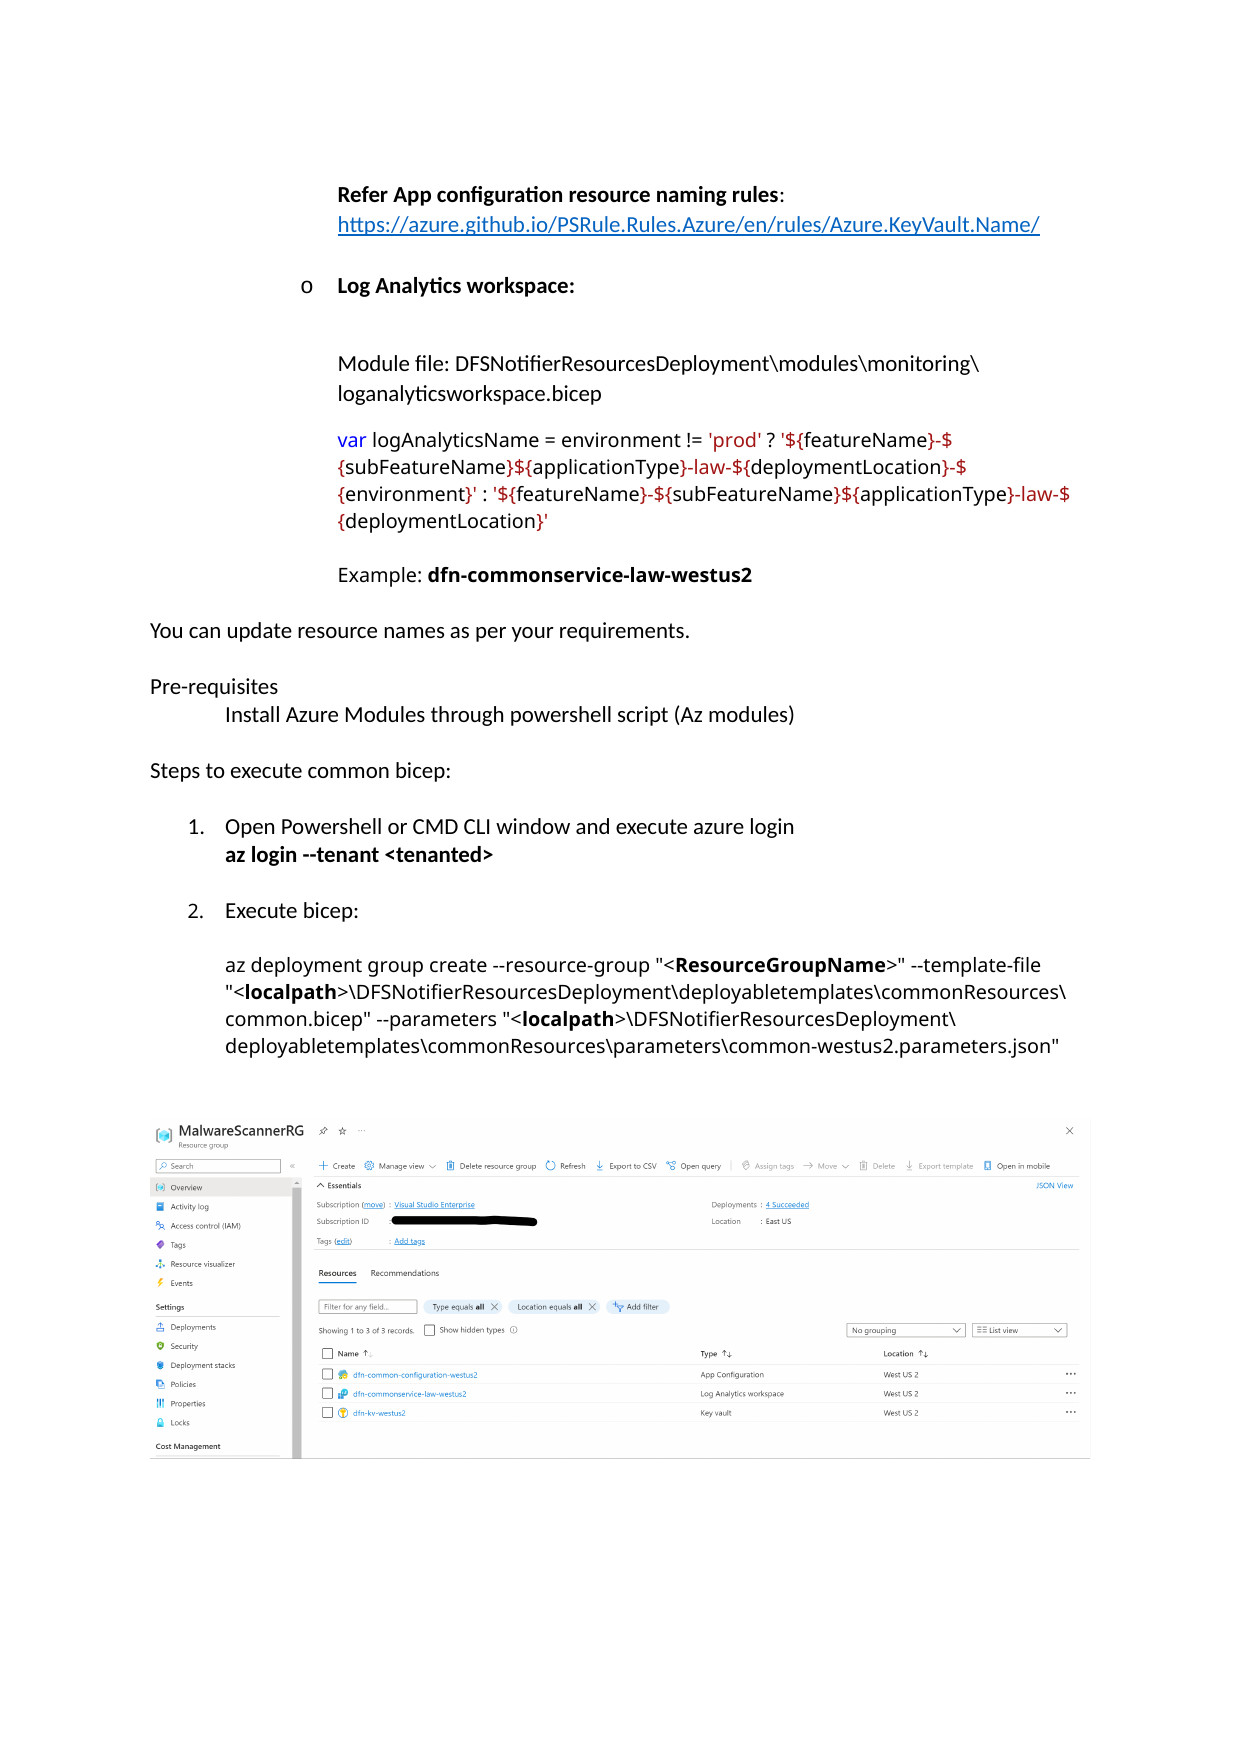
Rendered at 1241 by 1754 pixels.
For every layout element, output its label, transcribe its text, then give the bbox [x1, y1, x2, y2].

text Install Azure Modules through powershell script (Az modules) [150, 700, 1090, 728]
list Log Analytics workspace: [300, 271, 1090, 300]
list az deployment group create --resource-group "<ResourceGroupName>" --template-file "<localpath>\DFSNotifierResourcesDeployment\deployabletemplates\commonResources\common.bicep" --parameters "<localpath>\DFSNotifierResourcesDeployment\deployabletemplates\commonResources\parameters\common-westus2.parameters.json" [225, 951, 1090, 1059]
list Execute bicep: [187, 896, 1090, 924]
list Open Powershell or CMD CLI window and execute azure login [187, 812, 1090, 840]
text var logAnalyticsName = environment != 'prod' ? '${featureName}-${subFeatureName}${applicationType}-law-${deploymentLocation}-${environment}' : '${featureName}-${subFeatureName}${applicationType}-law-${deploymentLocation}' [337, 426, 1090, 534]
text Module file: DFSNotifierResourcesDeployment\modules\monitoring\loganalyticsworkspace.bicep [337, 349, 1090, 407]
picture [150, 1119, 1091, 1459]
list az login --tenant <tenanted> [225, 840, 1090, 868]
text You can update resource names as per your requirements. [150, 616, 1090, 644]
text Example: dfn-commonservice-law-westus2 [337, 561, 1090, 588]
text Pre-requisites [150, 672, 1090, 700]
list https://azure.github.io/PSRule.Rules.Azure/en/rules/Azure.KeyVault.Name/ [337, 210, 1090, 238]
list Refer App configuration resource naming rules: [337, 180, 1090, 208]
text Steps to execute common bicep: [150, 756, 1090, 784]
